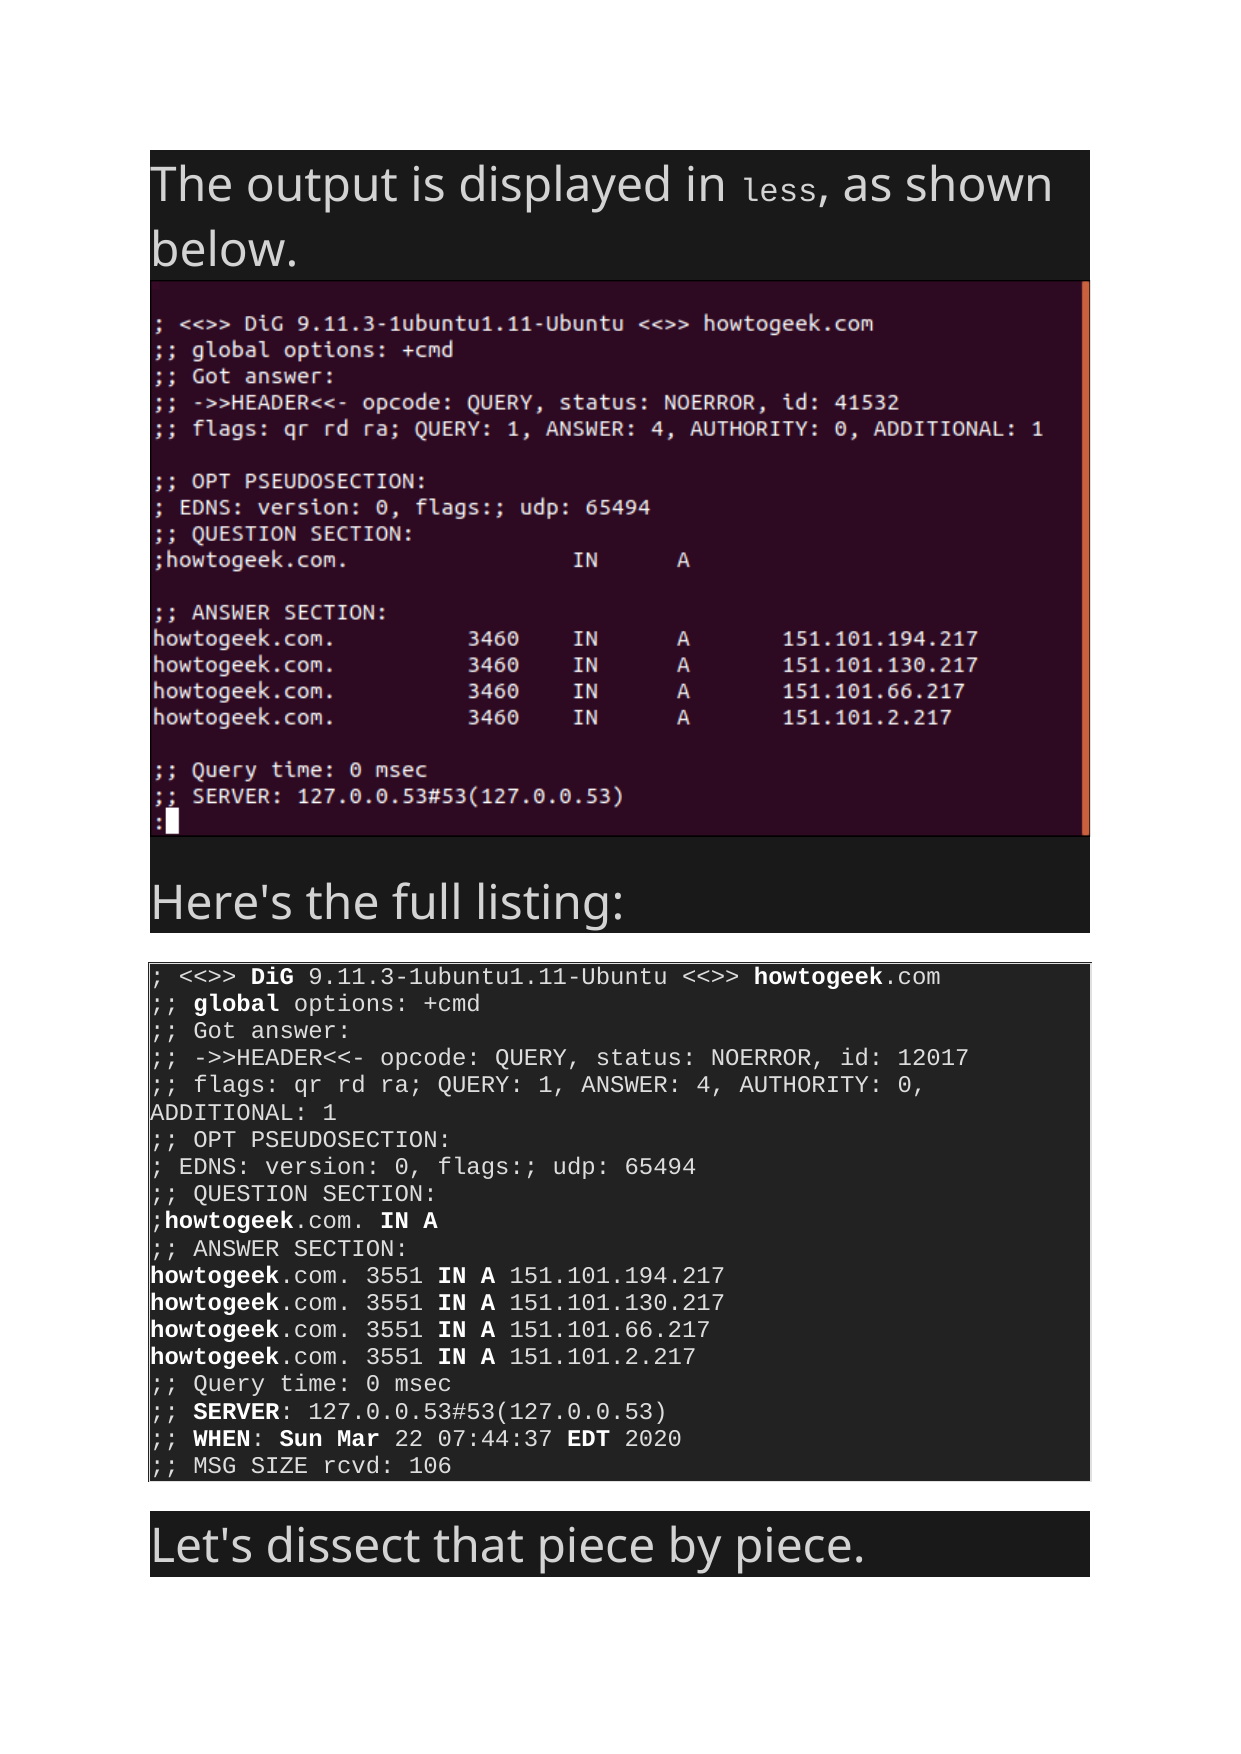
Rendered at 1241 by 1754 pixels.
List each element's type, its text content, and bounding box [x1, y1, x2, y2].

picture [150, 280, 1091, 837]
text The output is displayed in less, as shown below. [150, 150, 1090, 280]
text ; <<>> DiG 9.11.3-1ubuntu1.11-Ubuntu <<>> howtogeek.com ;; global options: +cmd ;; Got answer: ;; ->>HEADER<<- opcode: QUERY, status: NOERROR, id: 12017 ;; flags: qr rd ra; QUERY: 1, ANSWER: 4, AUTHORITY: 0, ADDITIONAL: 1 ;; OPT PSEUDOSECTION: ; EDNS: version: 0, flags:; udp: 65494 ;; QUESTION SECTION: ;howtogeek.com. IN A ;; ANSWER SECTION: howtogeek.com. 3551 IN A 151.101.194.217 howtogeek.com. 3551 IN A 151.101.130.217 howtogeek.com. 3551 IN A 151.101.66.217 howtogeek.com. 3551 IN A 151.101.2.217 ;; Query time: 0 msec ;; SERVER: 127.0.0.53#53(127.0.0.53) ;; WHEN: Sun Mar 22 07:44:37 EDT 2020 ;; MSG SIZE rcvd: 106 [150, 964, 1090, 1481]
text Let's dissect that piece by piece. [150, 1511, 1090, 1577]
text Here's the full listing: [150, 868, 1090, 933]
